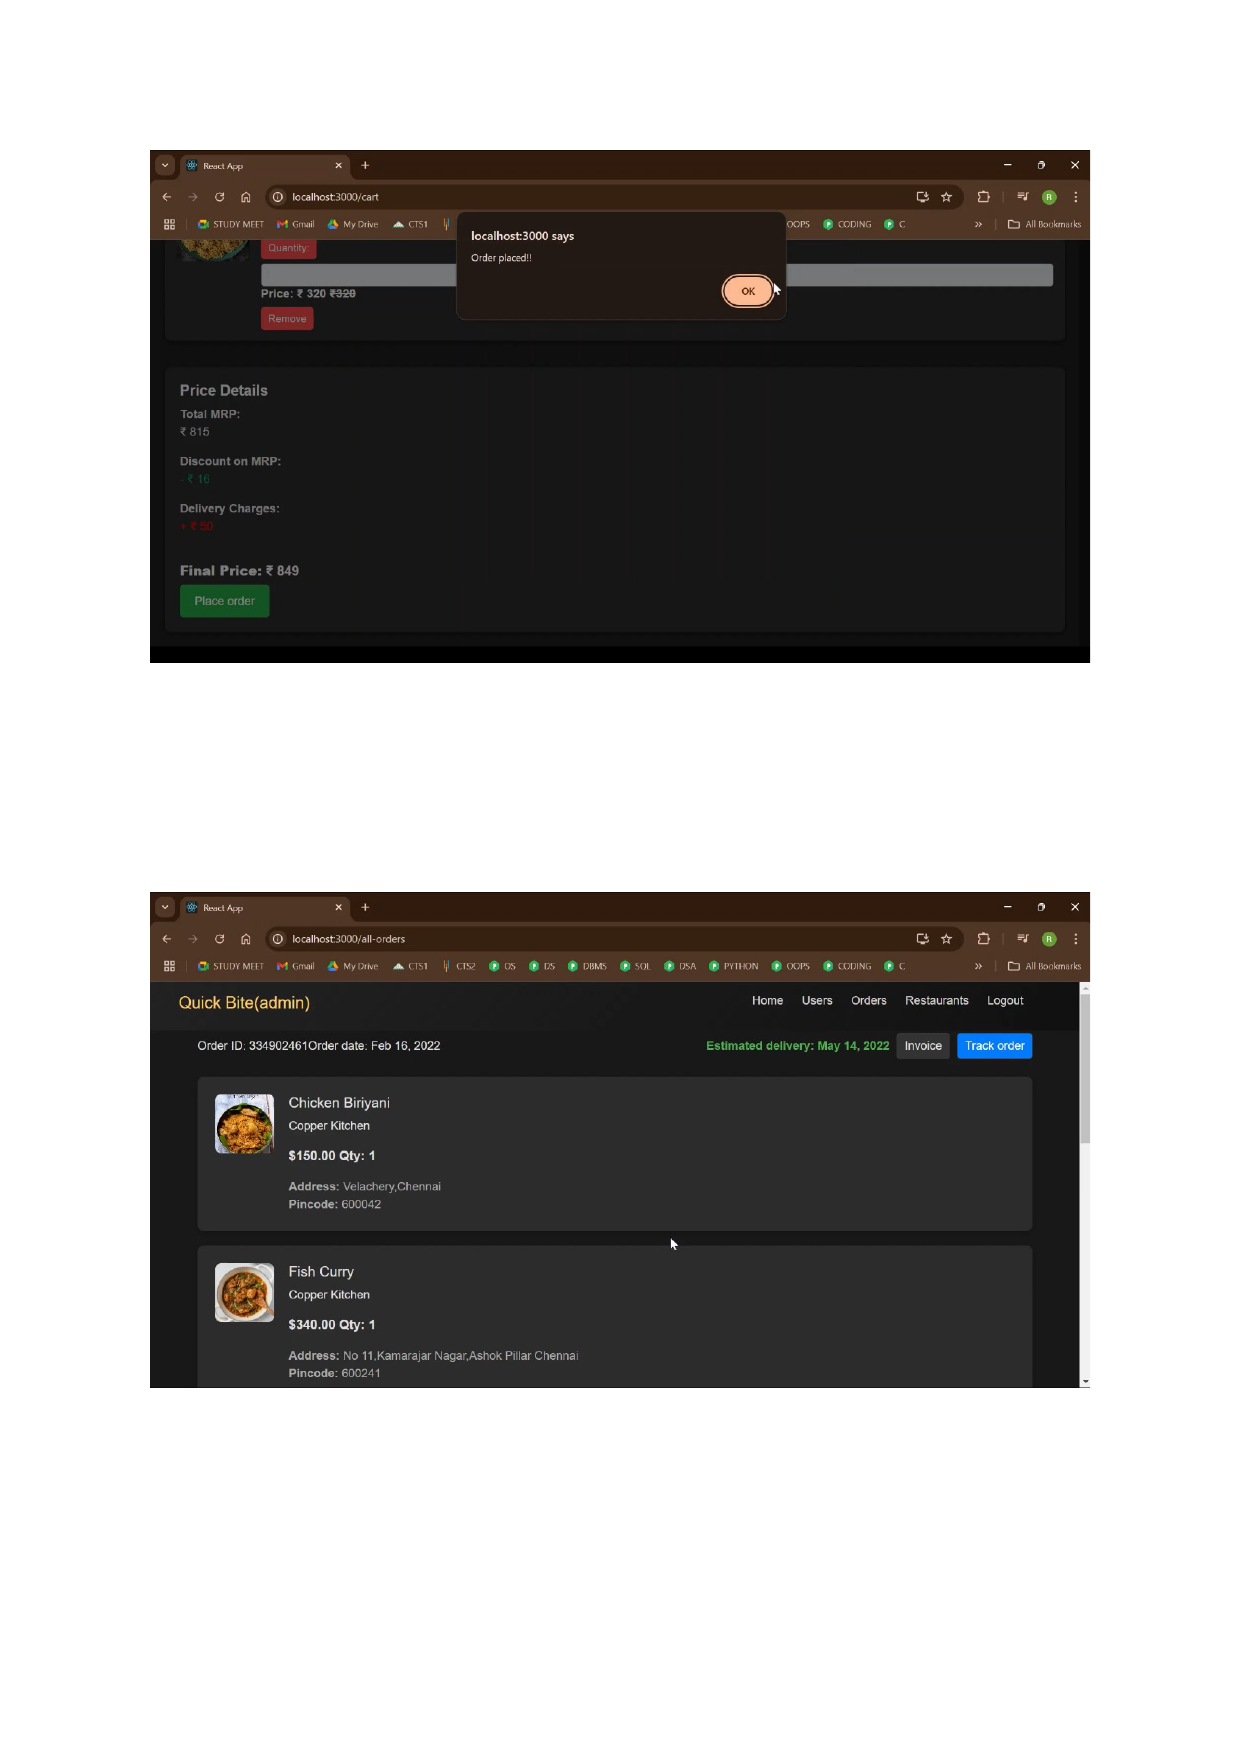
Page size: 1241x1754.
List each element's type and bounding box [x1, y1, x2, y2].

picture [150, 892, 1091, 1388]
picture [150, 150, 1091, 663]
